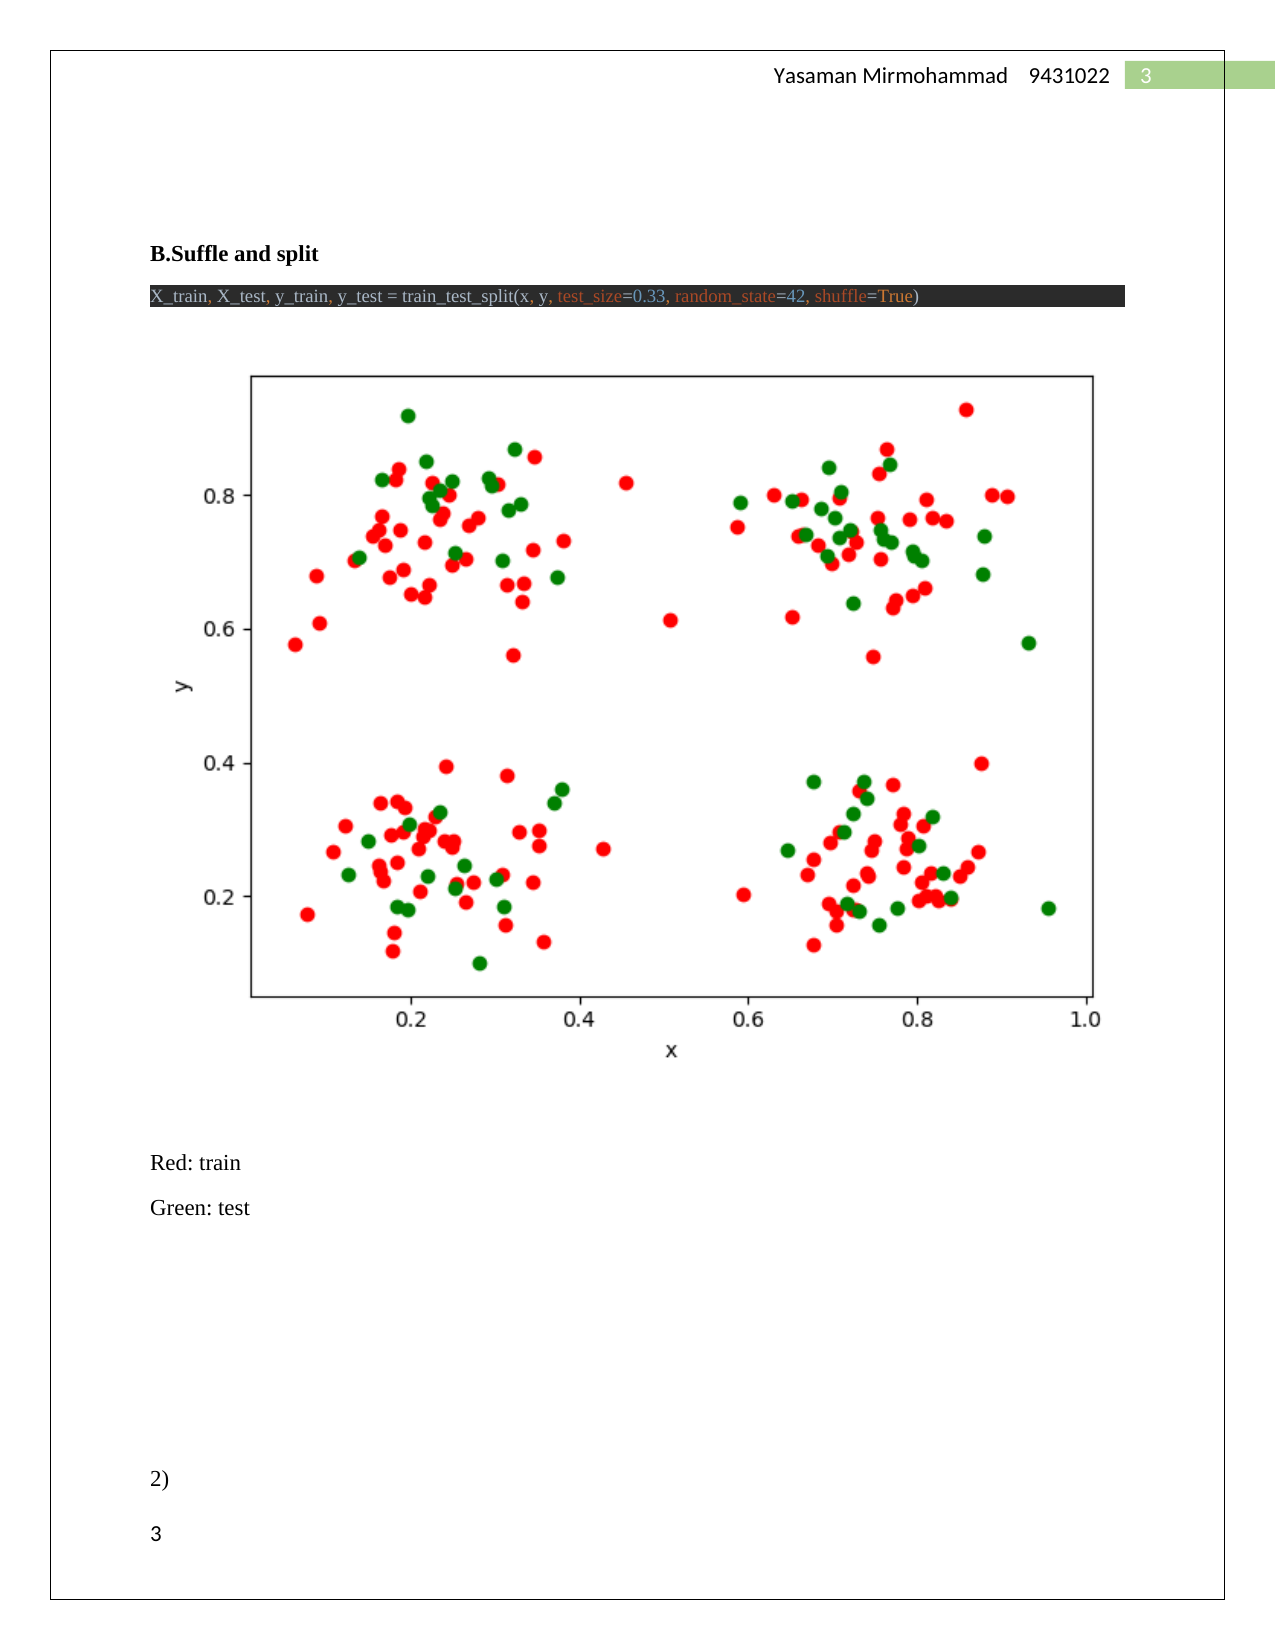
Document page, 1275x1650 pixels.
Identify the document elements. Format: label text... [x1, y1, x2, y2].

text Red: train [150, 1149, 1125, 1175]
picture [150, 353, 1125, 1085]
text Green: test [150, 1194, 1125, 1220]
text B.Suffle and split [150, 240, 1125, 267]
text 2) [150, 1464, 1125, 1491]
text X_train, X_test, y_train, y_test = train_test_split(x, y, test_size=0.33, random_state=42, shuffle=True) [150, 285, 1125, 307]
